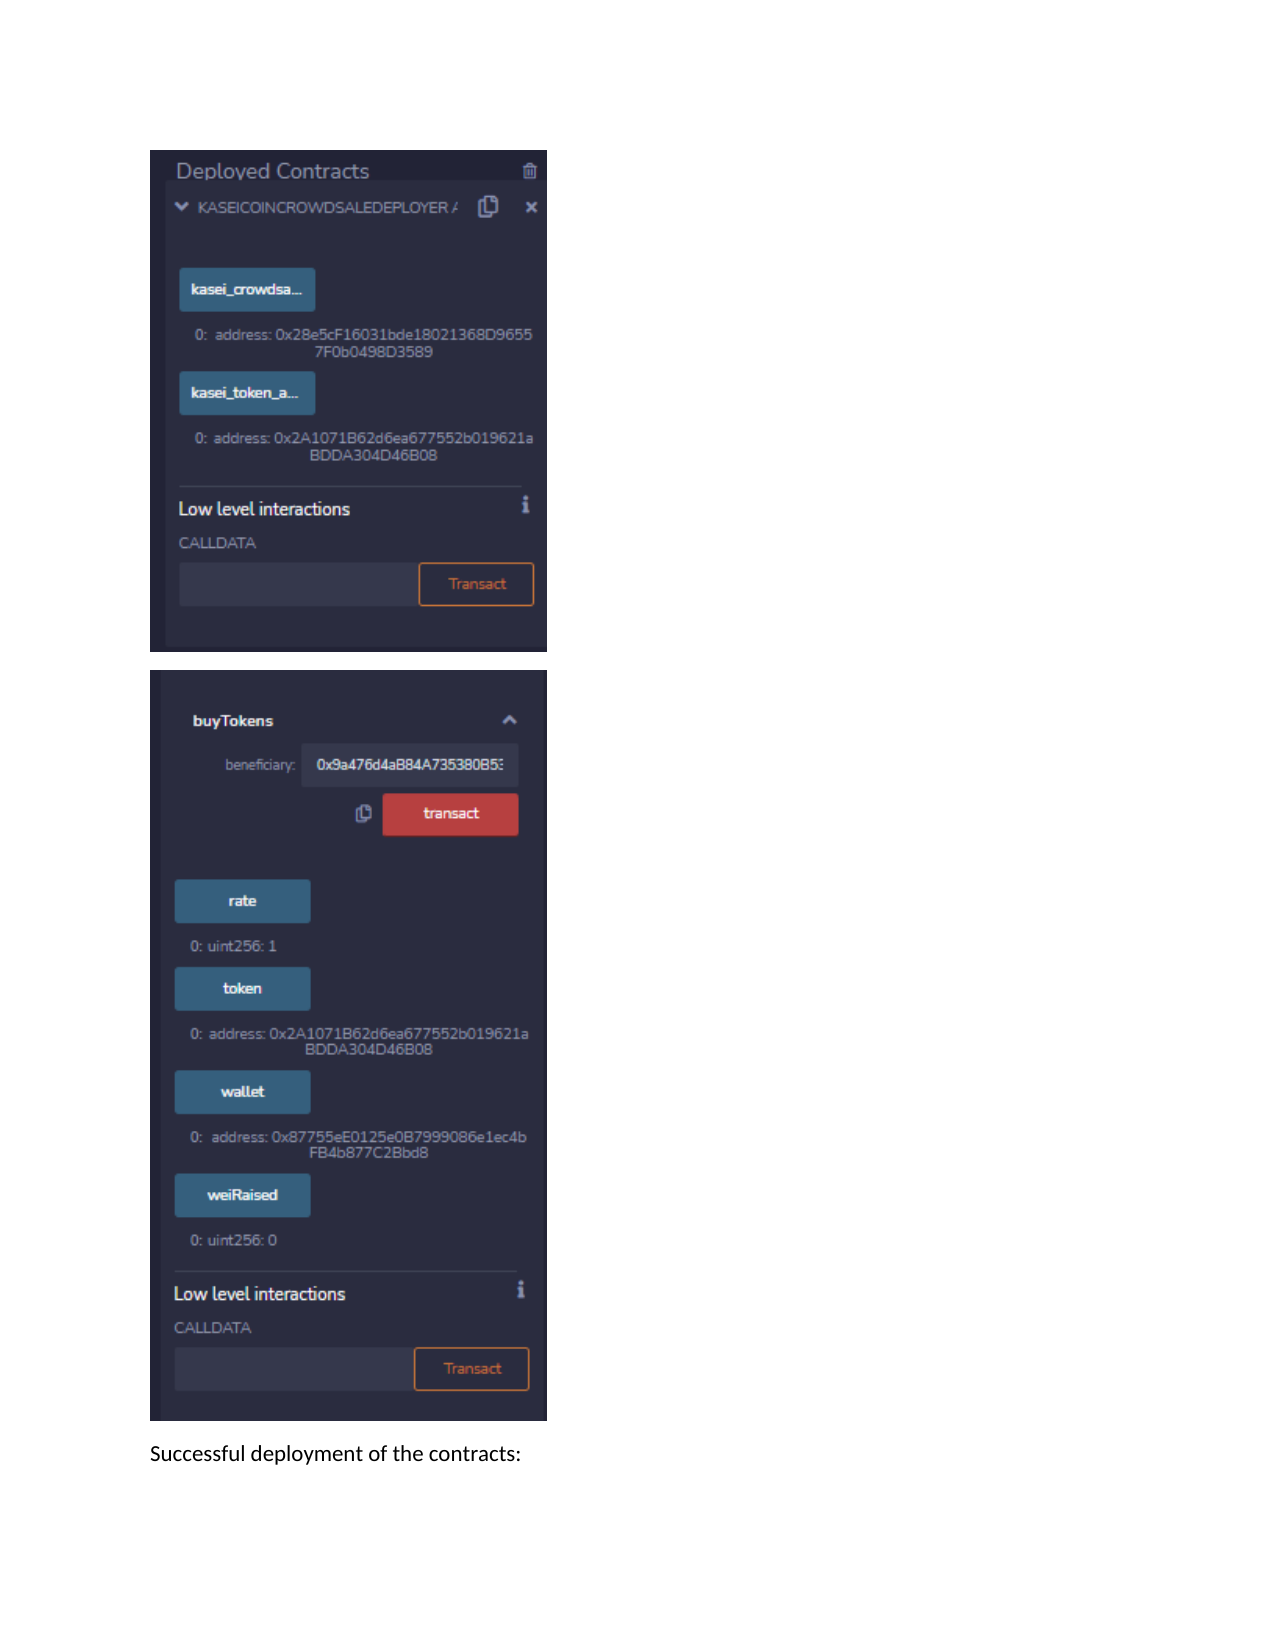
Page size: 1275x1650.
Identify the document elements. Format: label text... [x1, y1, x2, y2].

picture [150, 670, 547, 1421]
text Successful deployment of the contracts: [150, 1439, 1125, 1467]
picture [150, 150, 547, 652]
